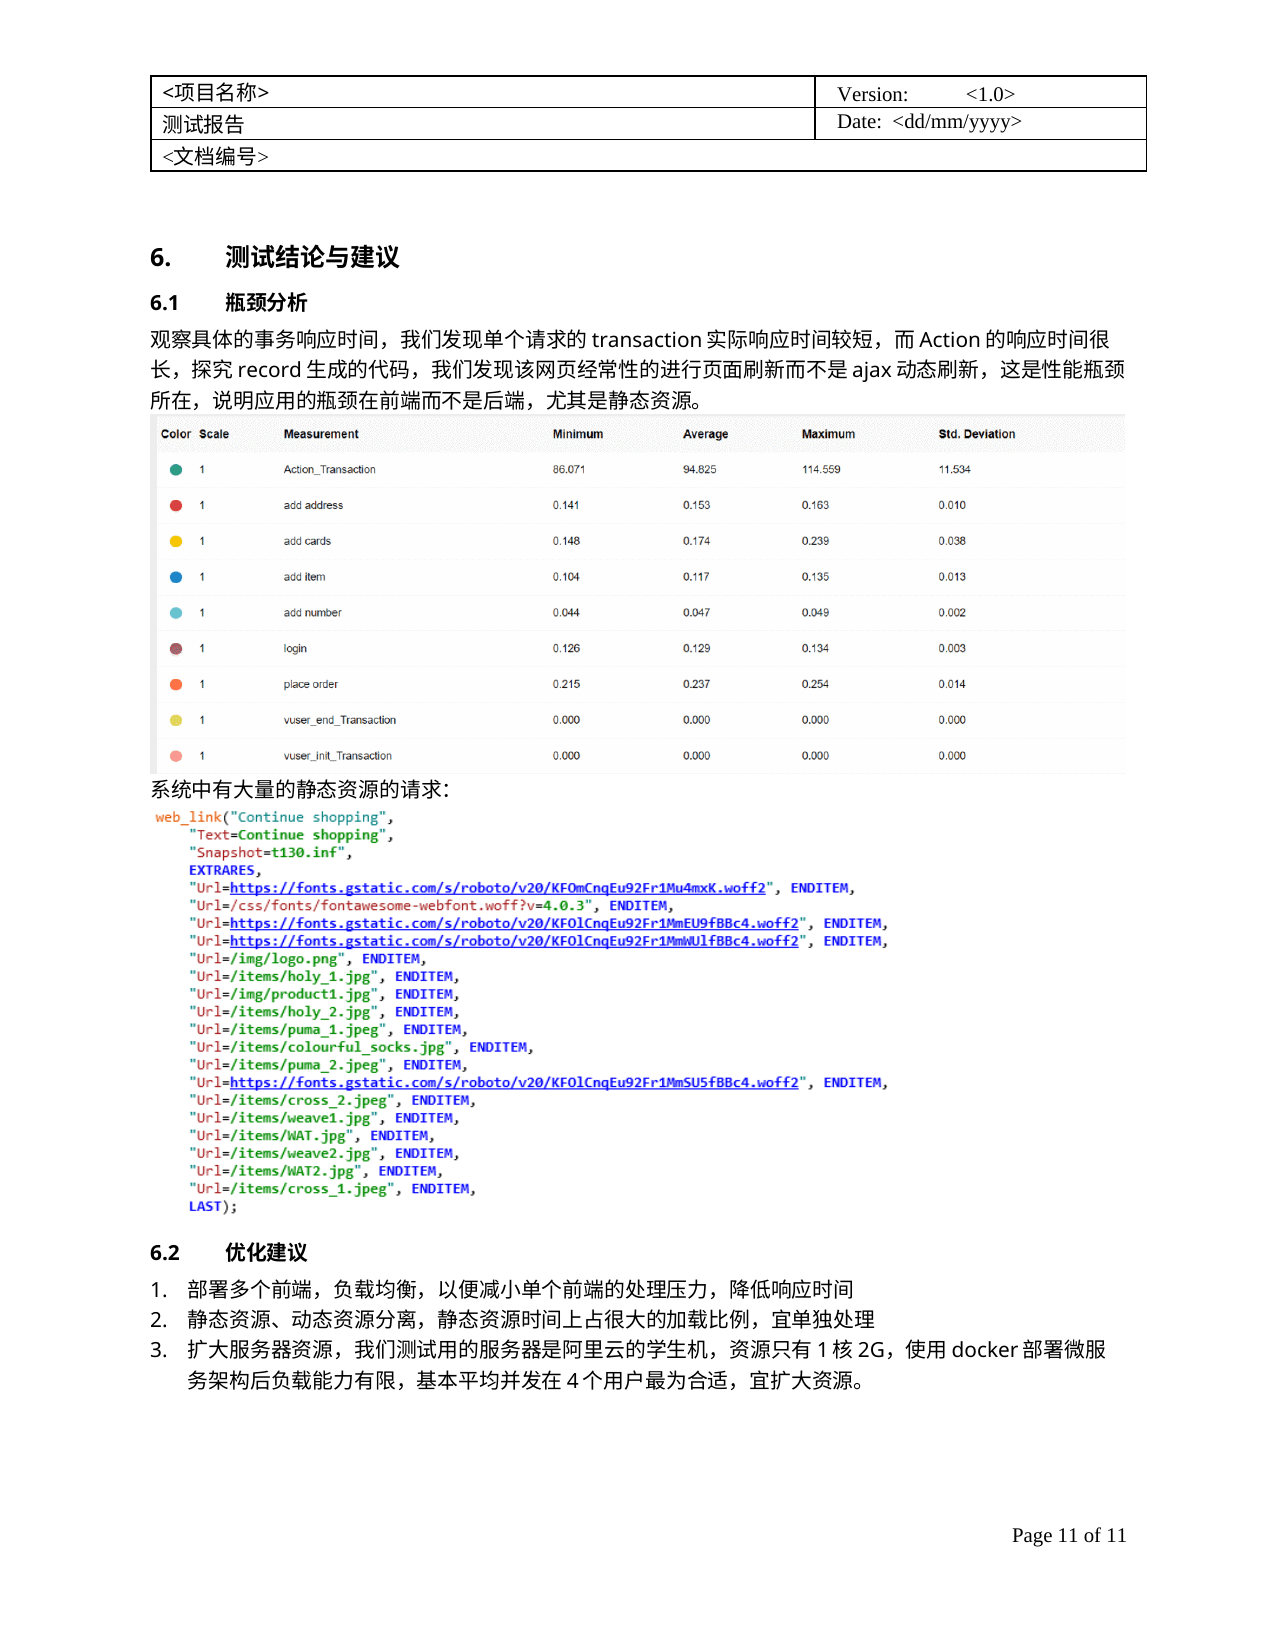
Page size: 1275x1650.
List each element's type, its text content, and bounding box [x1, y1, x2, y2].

picture [150, 803, 913, 1224]
text 观察具体的事务响应时间，我们发现单个请求的transaction实际响应时间较短，而Action的响应时间很长，探究record生成的代码，我们发现该网页经常性的进行页面刷新而不是ajax动态刷新，这是性能瓶颈所在，说明应用的瓶颈在前端而不是后端，尤其是静态资源。 [150, 323, 1125, 414]
subtitle 瓶颈分析 [150, 287, 1125, 317]
picture [150, 414, 1125, 774]
text 系统中有大量的静态资源的请求： [150, 774, 1125, 804]
list 部署多个前端，负载均衡，以便减小单个前端的处理压力，降低响应时间 [150, 1273, 1125, 1303]
subtitle 测试结论与建议 [150, 238, 1125, 274]
list 扩大服务器资源，我们测试用的服务器是阿里云的学生机，资源只有1核2G，使用docker部署微服务架构后负载能力有限，基本平均并发在4个用户最为合适，宜扩大资源。 [150, 1334, 1125, 1394]
list 静态资源、动态资源分离，静态资源时间上占很大的加载比例，宜单独处理 [150, 1303, 1125, 1334]
subtitle 优化建议 [150, 1236, 1125, 1267]
